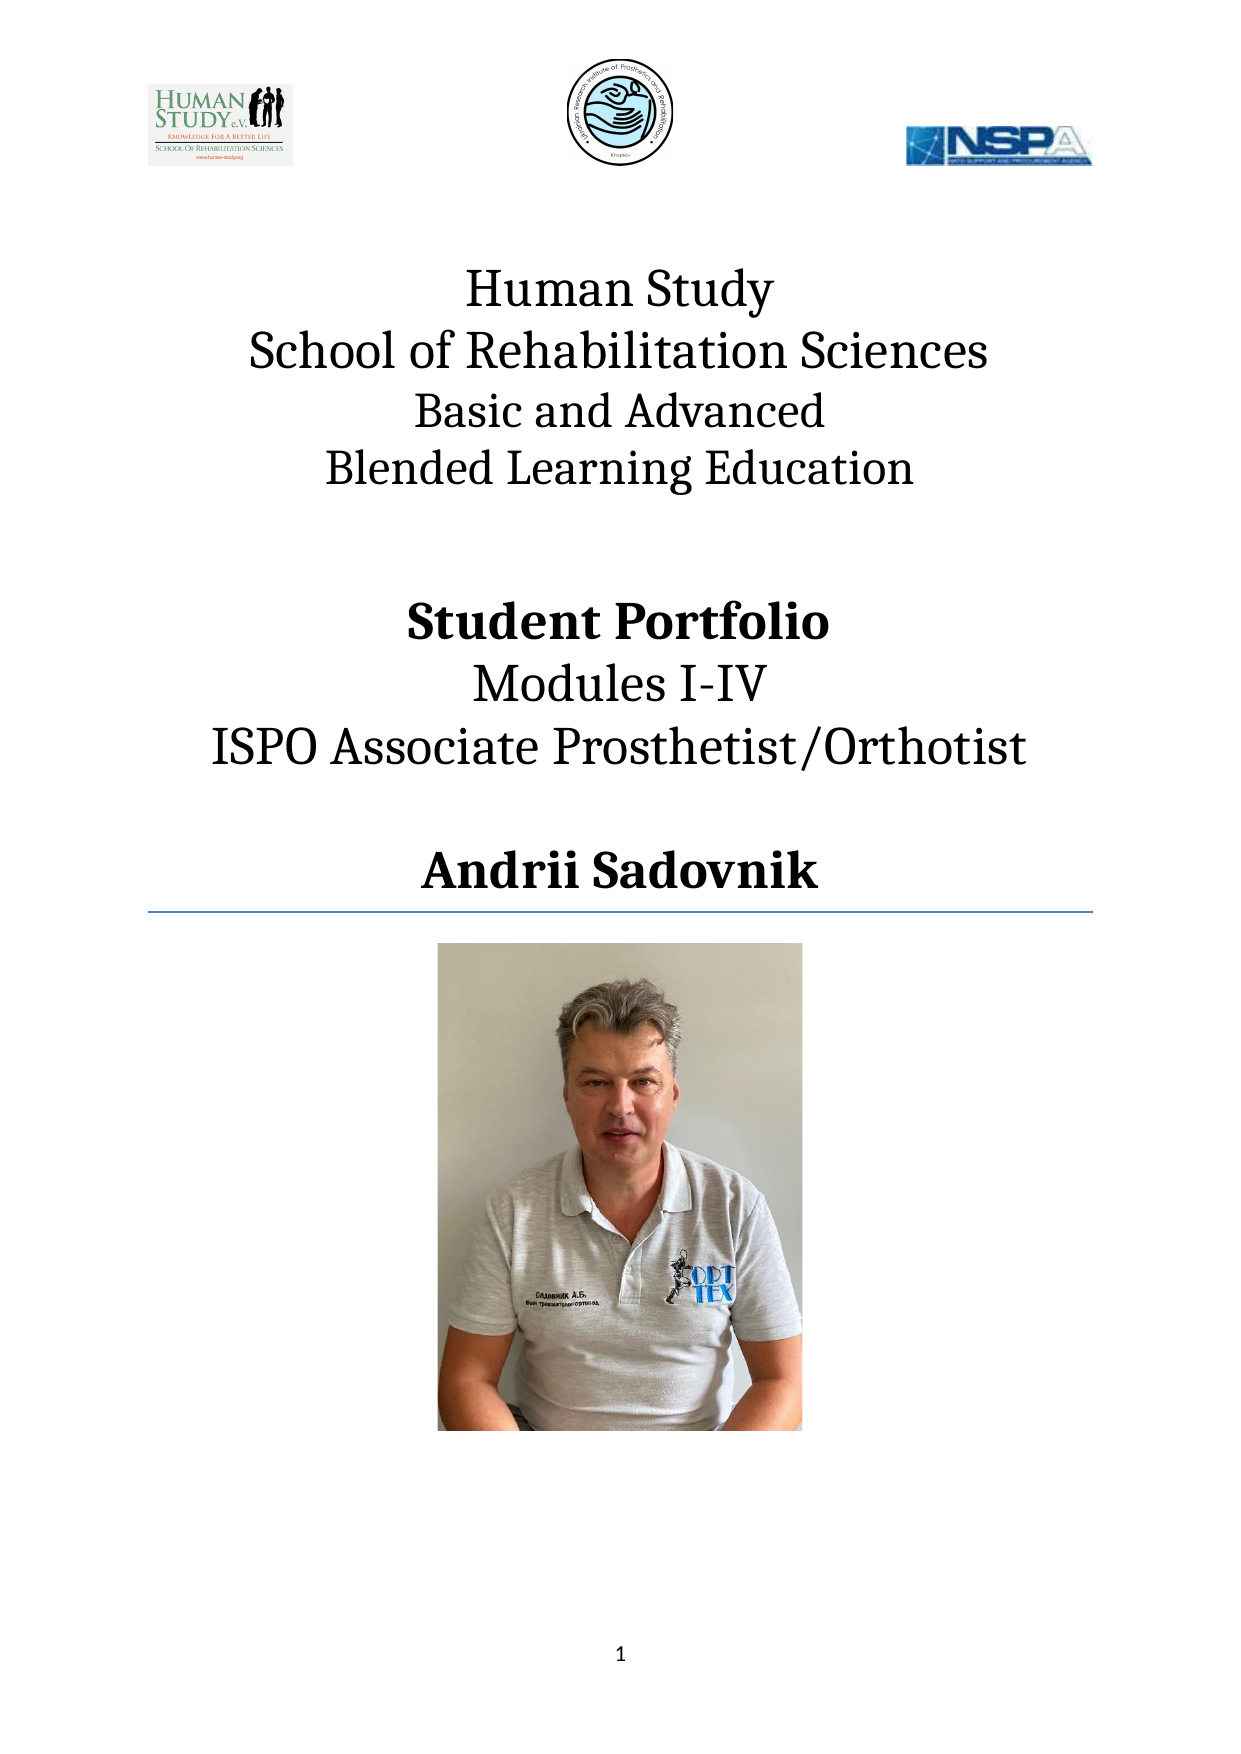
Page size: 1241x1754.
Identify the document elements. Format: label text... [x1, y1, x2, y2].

title Modules I-IV [148, 653, 1093, 715]
title ISPO Associate Prosthetist/Orthotist [148, 715, 1093, 778]
picture [437, 943, 803, 1431]
title Human Study [148, 258, 1093, 320]
title Student Portfolio [148, 591, 1093, 653]
title Andrii Sadovnik [148, 840, 1093, 911]
title School of Rehabilitation Sciences [148, 320, 1093, 382]
picture [567, 59, 674, 166]
picture [147, 84, 293, 166]
title Basic and Advanced [148, 382, 1093, 440]
picture [906, 126, 1093, 166]
title Blended Learning Education [148, 440, 1093, 497]
